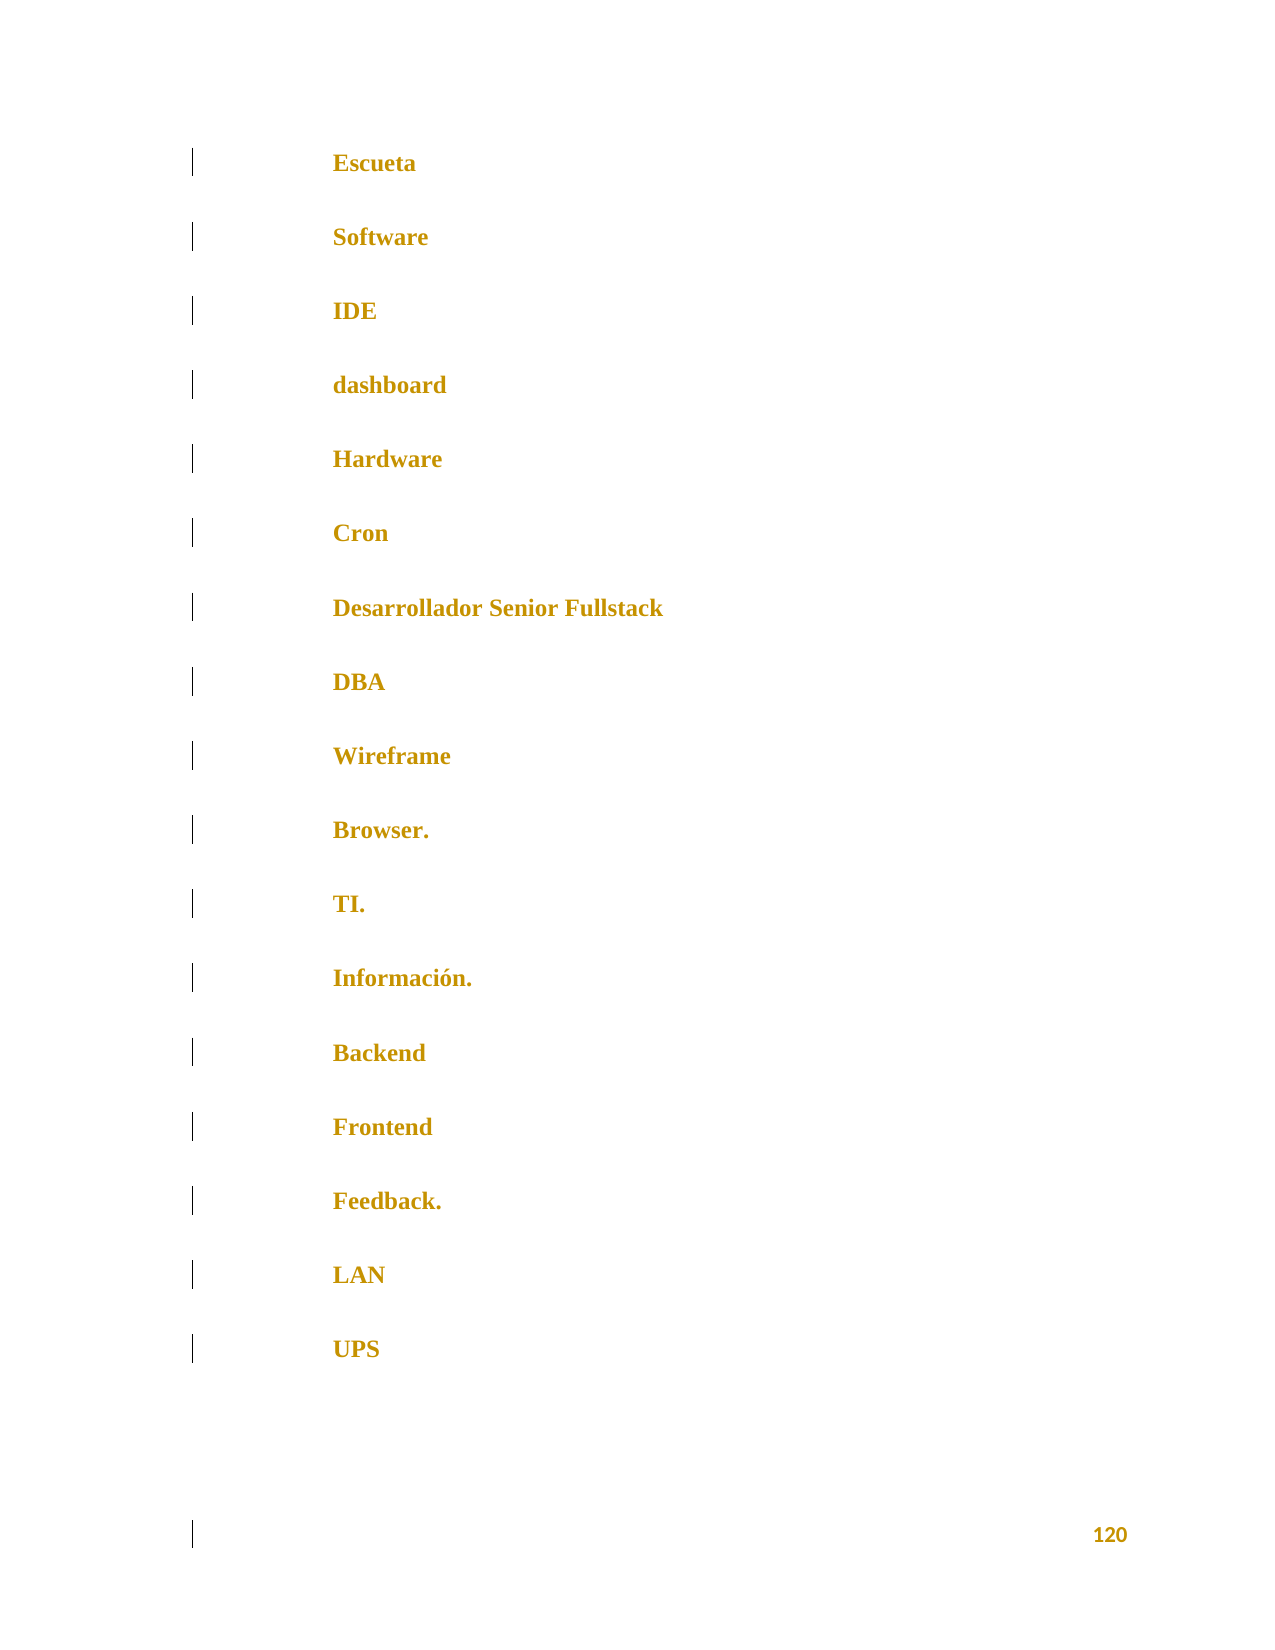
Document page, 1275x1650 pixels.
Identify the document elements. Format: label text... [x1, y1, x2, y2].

text UPS [244, 1334, 1127, 1363]
text Backend [244, 1038, 1127, 1066]
text Hardware [244, 444, 1127, 473]
text Browser. [244, 815, 1127, 844]
text Cron [244, 518, 1127, 547]
text Wireframe [244, 741, 1127, 770]
text IDE [244, 296, 1127, 325]
text Frontend [244, 1112, 1127, 1141]
text Información. [244, 963, 1127, 992]
text Escueta [244, 148, 1127, 176]
text DBA [244, 667, 1127, 696]
text TI. [244, 889, 1127, 918]
text Feedback. [244, 1186, 1127, 1215]
text LAN [244, 1260, 1127, 1289]
text dashboard [244, 370, 1127, 399]
text Software [244, 222, 1127, 251]
text Desarrollador Senior Fullstack [244, 593, 1127, 621]
